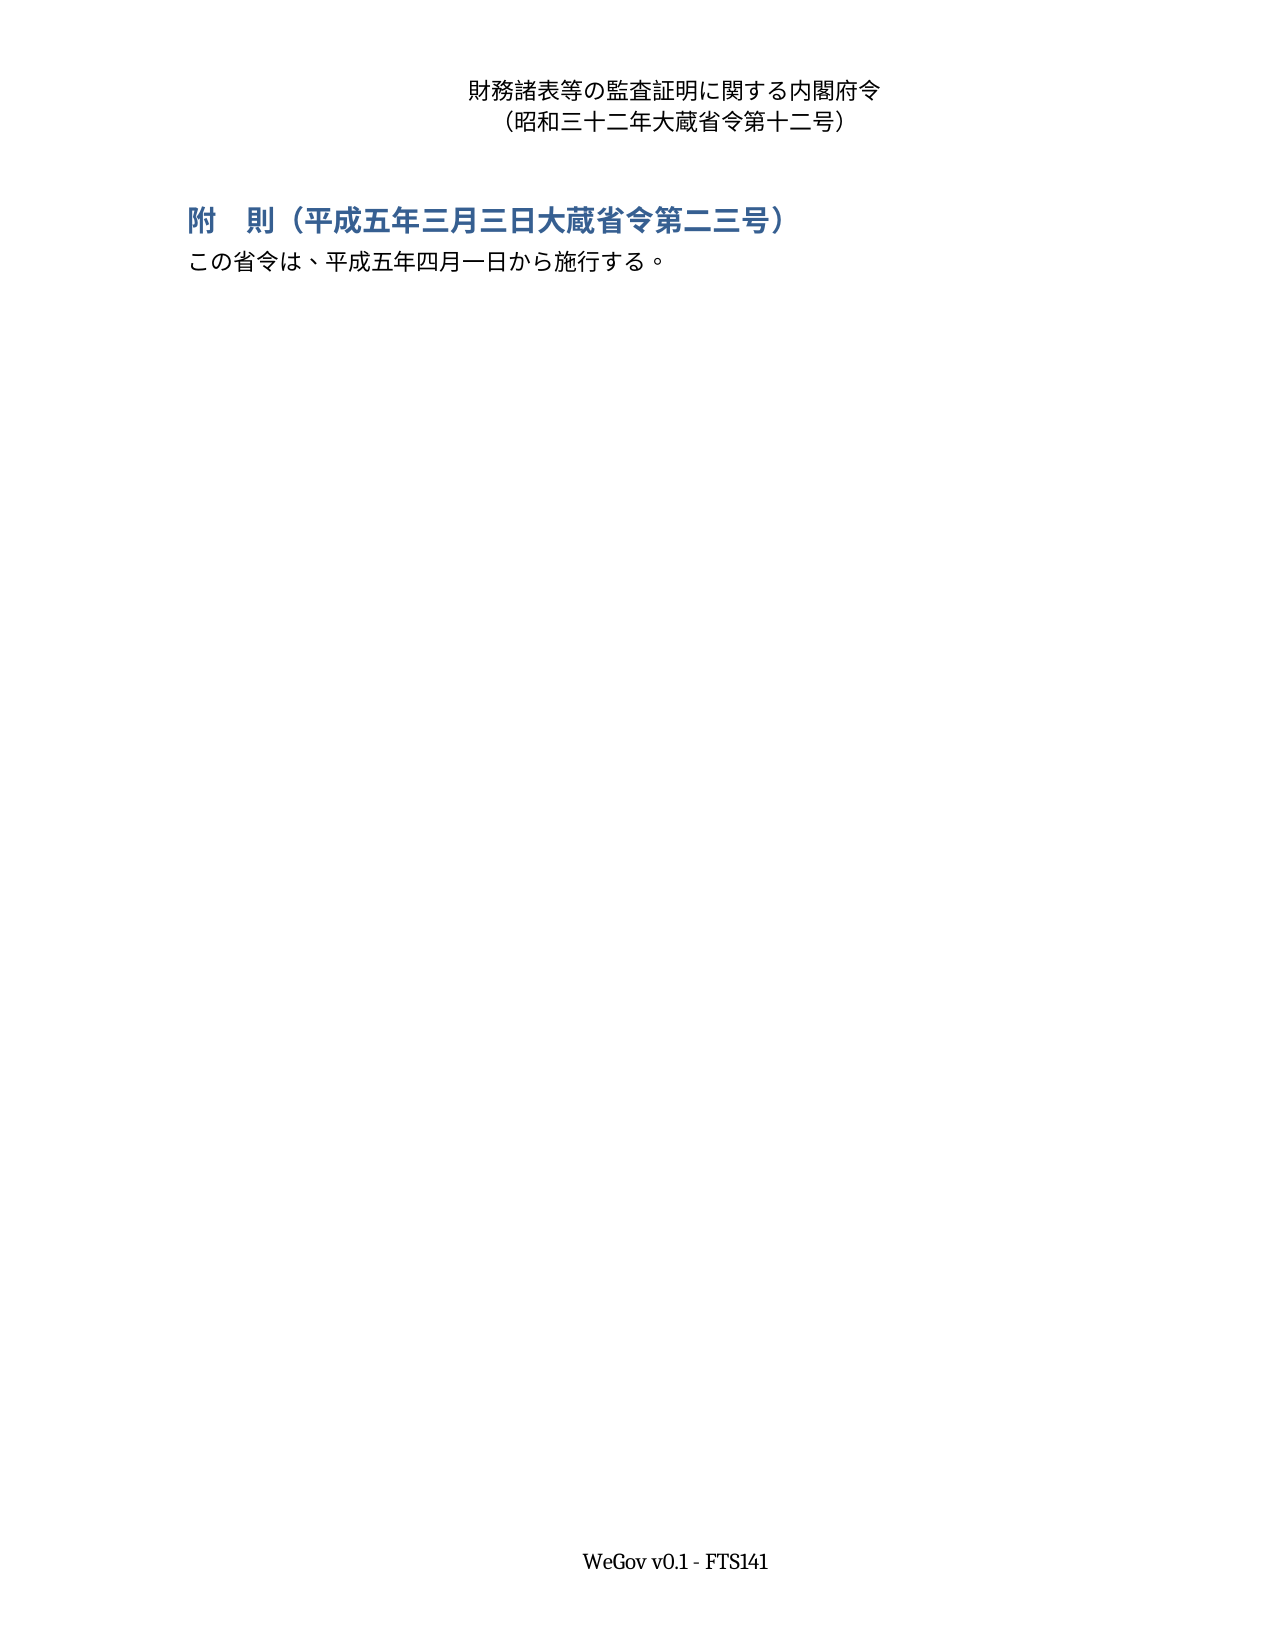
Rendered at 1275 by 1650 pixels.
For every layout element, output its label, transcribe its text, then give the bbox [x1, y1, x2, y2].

text この省令は、平成五年四月一日から施行する。 [187, 246, 1087, 277]
subtitle 附 則（平成五年三月三日大蔵省令第二三号） [187, 200, 1087, 240]
